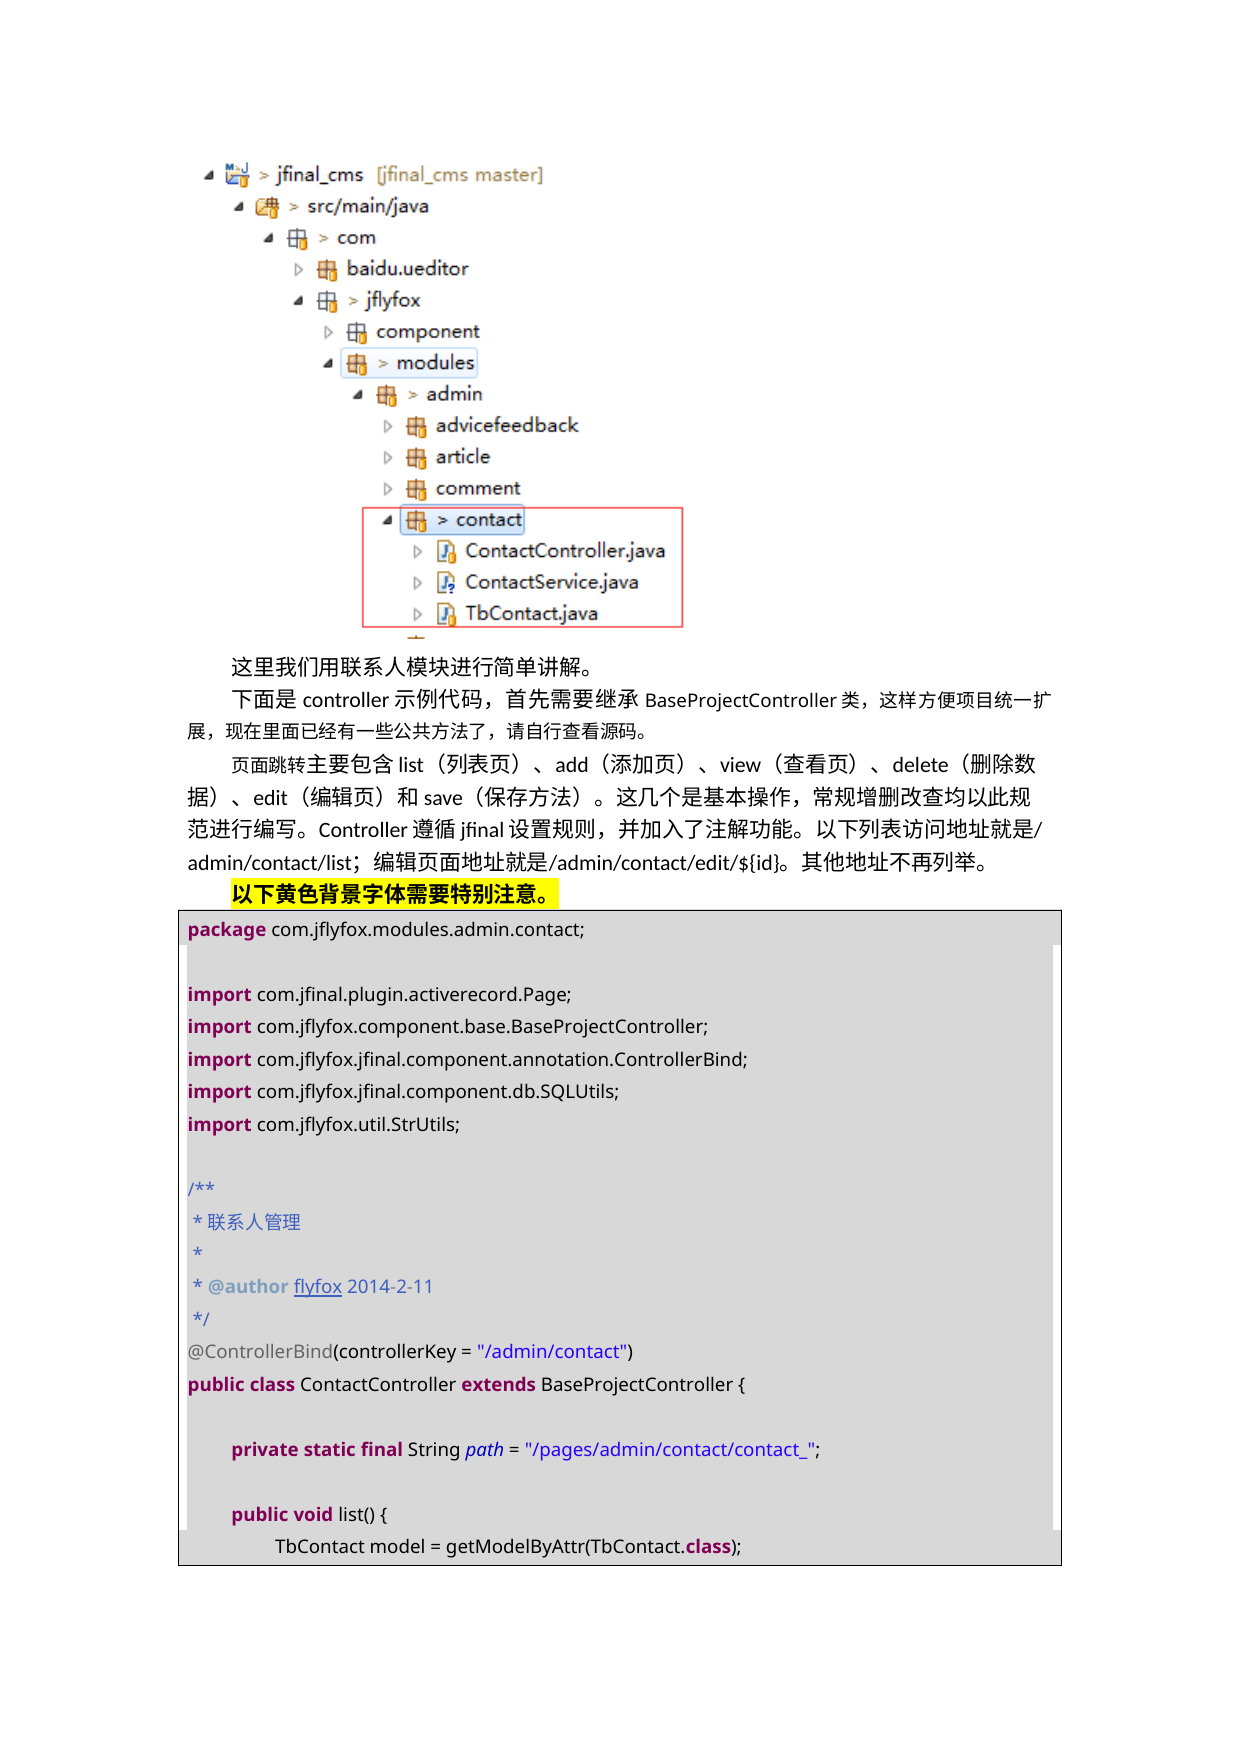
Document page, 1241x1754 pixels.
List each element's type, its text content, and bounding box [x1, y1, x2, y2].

picture [187, 162, 746, 639]
text import com.jflyfox.util.StrUtils; [187, 1108, 1053, 1140]
text import com.jfinal.plugin.activerecord.Page; [187, 978, 1053, 1010]
text 页面跳转主要包含list（列表页）、add（添加页）、view（查看页）、delete（删除数据）、edit（编辑页）和save（保存方法）。这几个是基本操作，常规增删改查均以此规范进行编写。Controller遵循jfinal设置规则，并加入了注解功能。以下列表访问地址就是/admin/contact/list；编辑页面地址就是/admin/contact/edit/${id}。其他地址不再列举。 [187, 747, 1053, 877]
text * 联系人管理 [187, 1205, 1053, 1238]
text import com.jflyfox.jfinal.component.annotation.ControllerBind; [187, 1043, 1053, 1075]
text 以下黄色背景字体需要特别注意。 [187, 877, 1053, 909]
text */ [187, 1303, 1053, 1335]
text public void list() { [187, 1498, 1053, 1527]
text 下面是controller示例代码，首先需要继承BaseProjectController类，这样方便项目统一扩展，现在里面已经有一些公共方法了，请自行查看源码。 [187, 682, 1053, 747]
text private static final String path = "/pages/admin/contact/contact_"; [187, 1433, 1053, 1465]
text import com.jflyfox.jfinal.component.db.SQLUtils; [187, 1075, 1053, 1108]
text /** [187, 1173, 1053, 1205]
text TbContact model = getModelByAttr(TbContact.class); [179, 1527, 1061, 1565]
text package com.jflyfox.modules.admin.contact; [179, 911, 1061, 945]
text import com.jflyfox.component.base.BaseProjectController; [187, 1010, 1053, 1043]
text public class ContactController extends BaseProjectController { [187, 1368, 1053, 1400]
text * @author flyfox 2014-2-11 [187, 1270, 1053, 1303]
text 这里我们用联系人模块进行简单讲解。 [187, 649, 1053, 682]
text * [187, 1238, 1053, 1270]
text @ControllerBind(controllerKey = "/admin/contact") [187, 1335, 1053, 1368]
